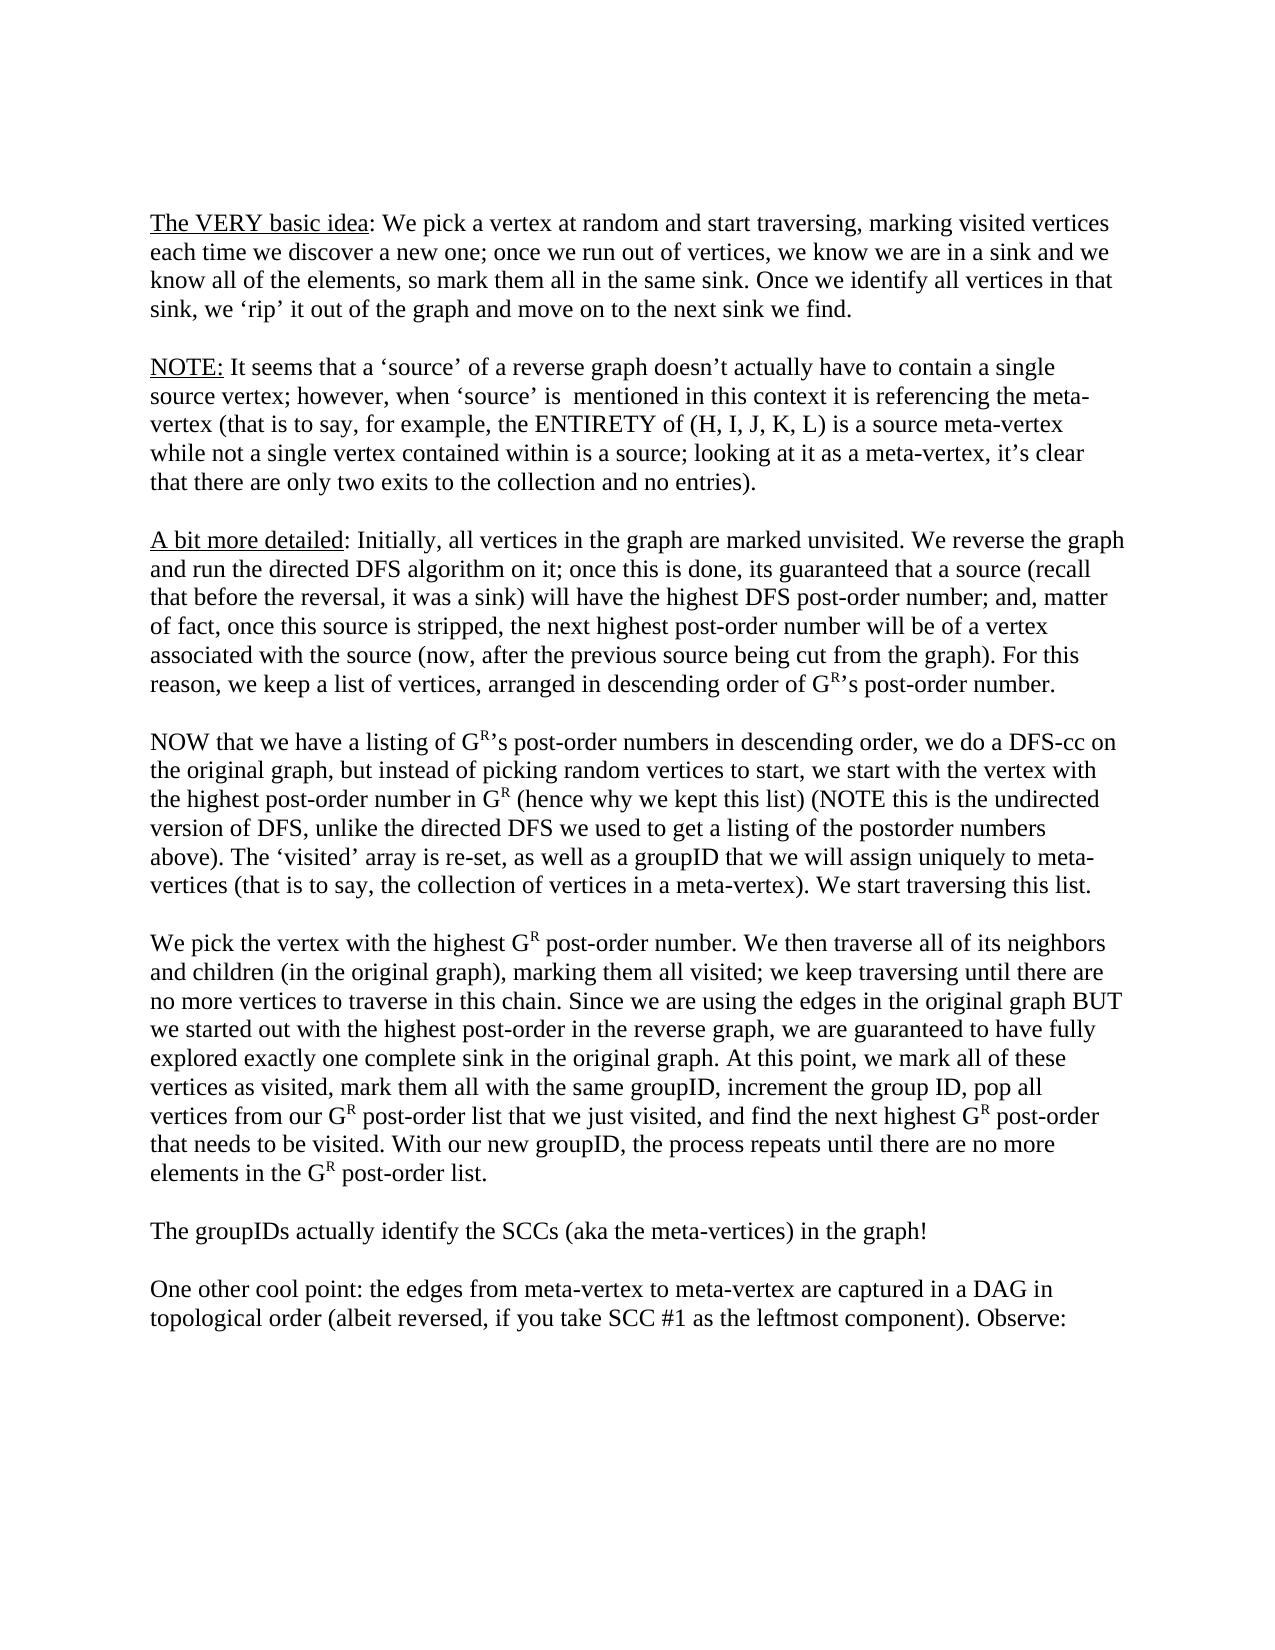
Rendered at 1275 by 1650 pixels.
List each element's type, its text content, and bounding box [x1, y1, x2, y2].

text We pick the vertex with the highest GR post-order number. We then traverse all of its neighbors and children (in the original graph), marking them all visited; we keep traversing until there are no more vertices to traverse in this chain. Since we are using the edges in the original graph BUT we started out with the highest post-order in the reverse graph, we are guaranteed to have fully explored exactly one complete sink in the original graph. At this point, we mark all of these vertices as visited, mark them all with the same groupID, increment the group ID, pop all vertices from our GR post-order list that we just visited, and find the next highest GR post-order that needs to be visited. With our new groupID, the process repeats until there are no more elements in the GR post-order list. [150, 928, 1125, 1187]
text One other cool point: the edges from meta-vertex to meta-vertex are captured in a DAG in topological order (albeit reversed, if you take SCC #1 as the leftmost component). Observe: [150, 1274, 1125, 1332]
text NOW that we have a listing of GR’s post-order numbers in descending order, we do a DFS-cc on the original graph, but instead of picking random vertices to start, we start with the vertex with the highest post-order number in GR (hence why we kept this list) (NOTE this is the undirected version of DFS, unlike the directed DFS we used to get a listing of the postorder numbers above). The ‘visited’ array is re-set, as well as a groupID that we will assign uniquely to meta-vertices (that is to say, the collection of vertices in a meta-vertex). We start traversing this list. [150, 727, 1125, 899]
text A bit more detailed: Initially, all vertices in the graph are marked unvisited. We reverse the graph and run the directed DFS algorithm on it; once this is done, its guaranteed that a source (recall that before the reversal, it was a sink) will have the highest DFS post-order number; and, matter of fact, once this source is stripped, the next highest post-order number will be of a vertex associated with the source (now, after the previous source being cut from the graph). For this reason, we keep a list of vertices, arranged in descending order of GR’s post-order number. [150, 525, 1125, 697]
text The groupIDs actually identify the SCCs (aka the meta-vertices) in the graph! [150, 1216, 1125, 1245]
text NOTE: It seems that a ‘source’ of a reverse graph doesn’t actually have to contain a single source vertex; however, when ‘source’ is mentioned in this context it is referencing the meta-vertex (that is to say, for example, the ENTIRETY of (H, I, J, K, L) is a source meta-vertex while not a single vertex contained within is a source; looking at it as a meta-vertex, it’s clear that there are only two exits to the collection and no entries). [150, 352, 1125, 496]
text The VERY basic idea: We pick a vertex at random and start traversing, marking visited vertices each time we discover a new one; once we run out of vertices, we know we are in a sink and we know all of the elements, so mark them all in the same sink. Once we identify all vertices in that sink, we ‘rip’ it out of the graph and move on to the next sink we find. [150, 208, 1125, 323]
